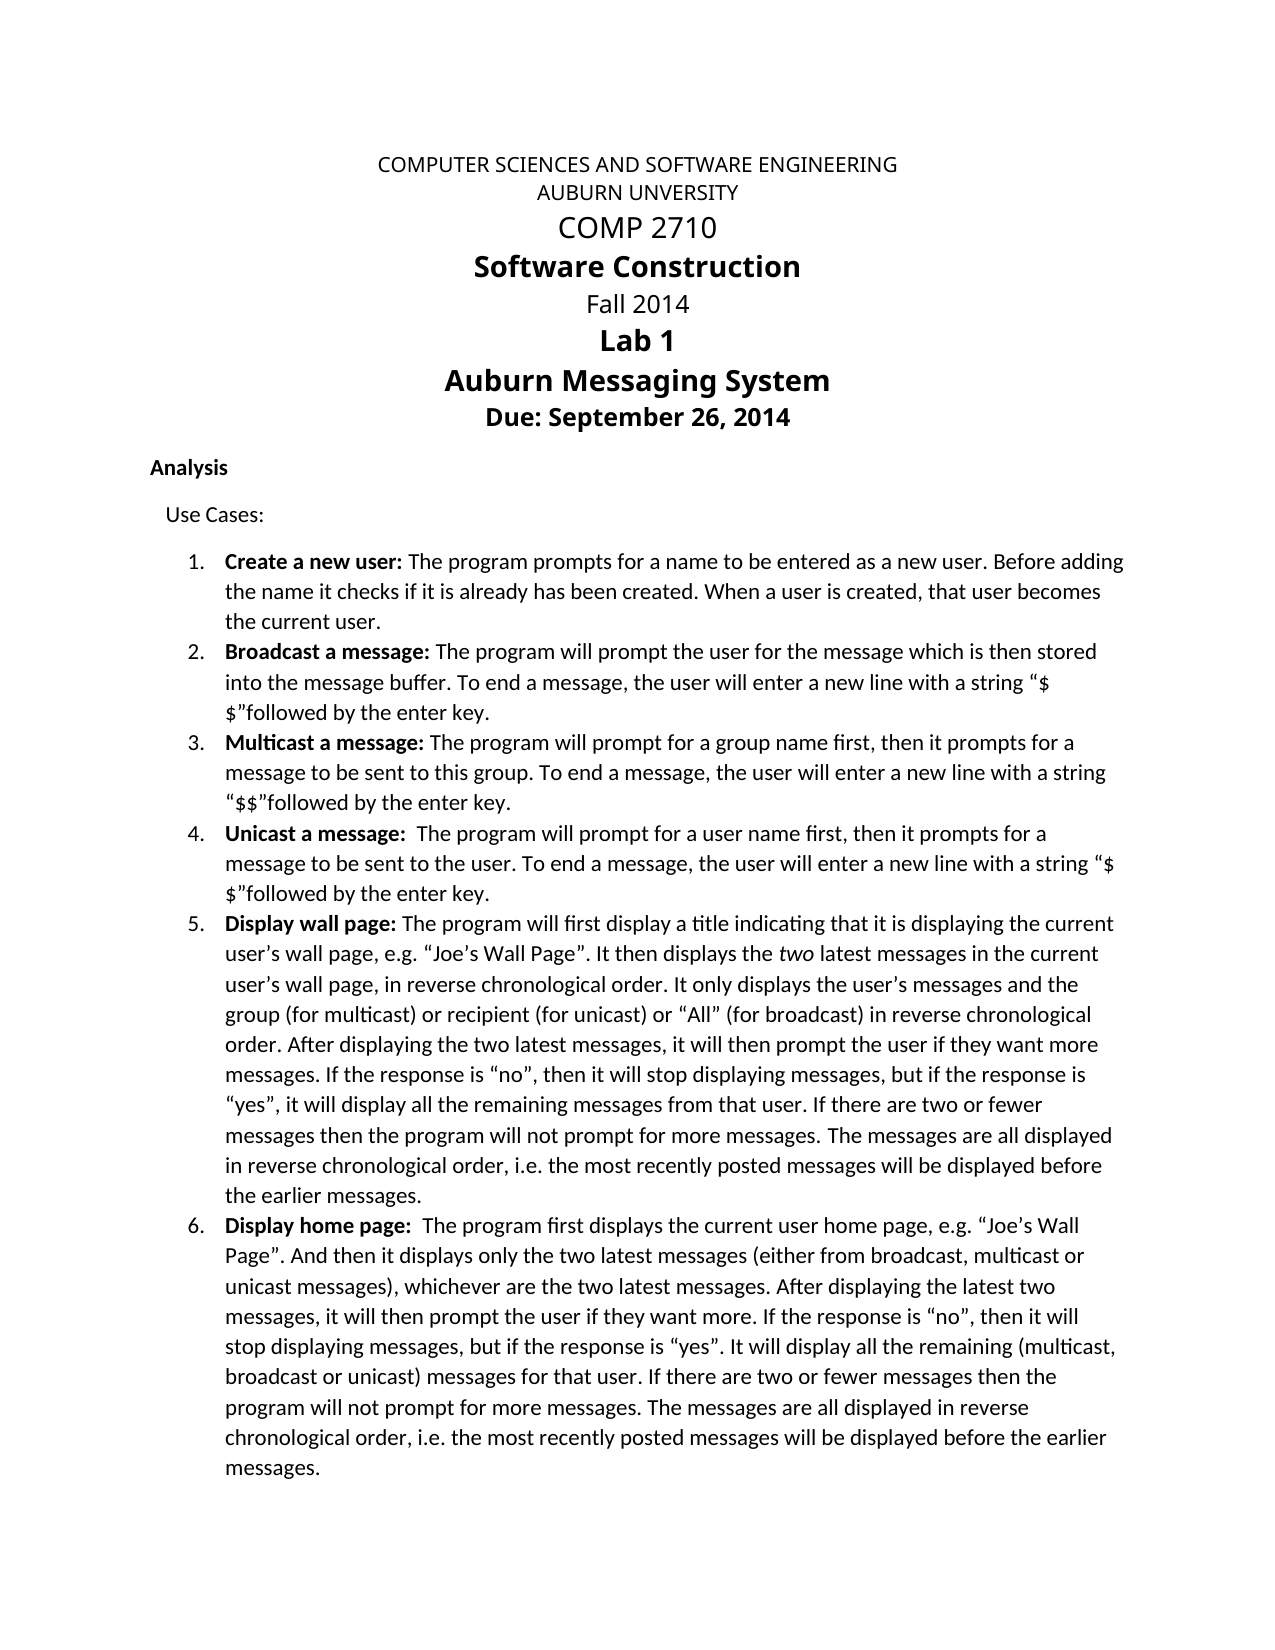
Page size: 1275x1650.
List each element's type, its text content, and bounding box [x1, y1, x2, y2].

text AUBURN UNVERSITY [150, 178, 1125, 207]
text Fall 2014 [150, 286, 1125, 320]
list Display wall page: The program will first display a title indicating that it is displaying the current user’s wall page, e.g. “Joe’s Wall Page”. It then displays the two latest messages in the current user’s wall page, in reverse chronological order. It only displays the user’s messages and the group (for multicast) or recipient (for unicast) or “All” (for broadcast) in reverse chronological order. After displaying the two latest messages, it will then prompt the user if they want more messages. If the response is “no”, then it will stop displaying messages, but if the response is “yes”, it will display all the remaining messages from that user. If there are two or fewer messages then the program will not prompt for more messages. The messages are all displayed in reverse chronological order, i.e. the most recently posted messages will be displayed before the earlier messages. [187, 909, 1125, 1209]
text Lab 1 [150, 320, 1125, 360]
text COMPUTER SCIENCES AND SOFTWARE ENGINEERING [150, 150, 1125, 178]
list Create a new user: The program prompts for a name to be entered as a new user. Before adding the name it checks if it is already has been created. When a user is created, that user becomes the current user. [187, 547, 1125, 635]
text Software Construction [150, 247, 1125, 286]
list Unicast a message: The program will prompt for a user name first, then it prompts for a message to be sent to the user. To end a message, the user will enter a new line with a string “$$”followed by the enter key. [187, 819, 1125, 907]
text Analysis [150, 453, 1125, 481]
list Display home page: The program first displays the current user home page, e.g. “Joe’s Wall Page”. And then it displays only the two latest messages (either from broadcast, multicast or unicast messages), whichever are the two latest messages. After displaying the latest two messages, it will then prompt the user if they want more. If the response is “no”, then it will stop displaying messages, but if the response is “yes”. It will display all the remaining (multicast, broadcast or unicast) messages for that user. If there are two or fewer messages then the program will not prompt for more messages. The messages are all displayed in reverse chronological order, i.e. the most recently posted messages will be displayed before the earlier messages. [187, 1211, 1125, 1481]
text COMP 2710 [150, 207, 1125, 247]
list Multicast a message: The program will prompt for a group name first, then it prompts for a message to be sent to this group. To end a message, the user will enter a new line with a string “$$”followed by the enter key. [187, 728, 1125, 817]
list Broadcast a message: The program will prompt the user for the message which is then stored into the message buffer. To end a message, the user will enter a new line with a string “$$”followed by the enter key. [187, 637, 1125, 726]
text Use Cases: [150, 500, 1125, 528]
text Auburn Messaging System [150, 360, 1125, 400]
text Due: September 26, 2014 [150, 400, 1125, 434]
